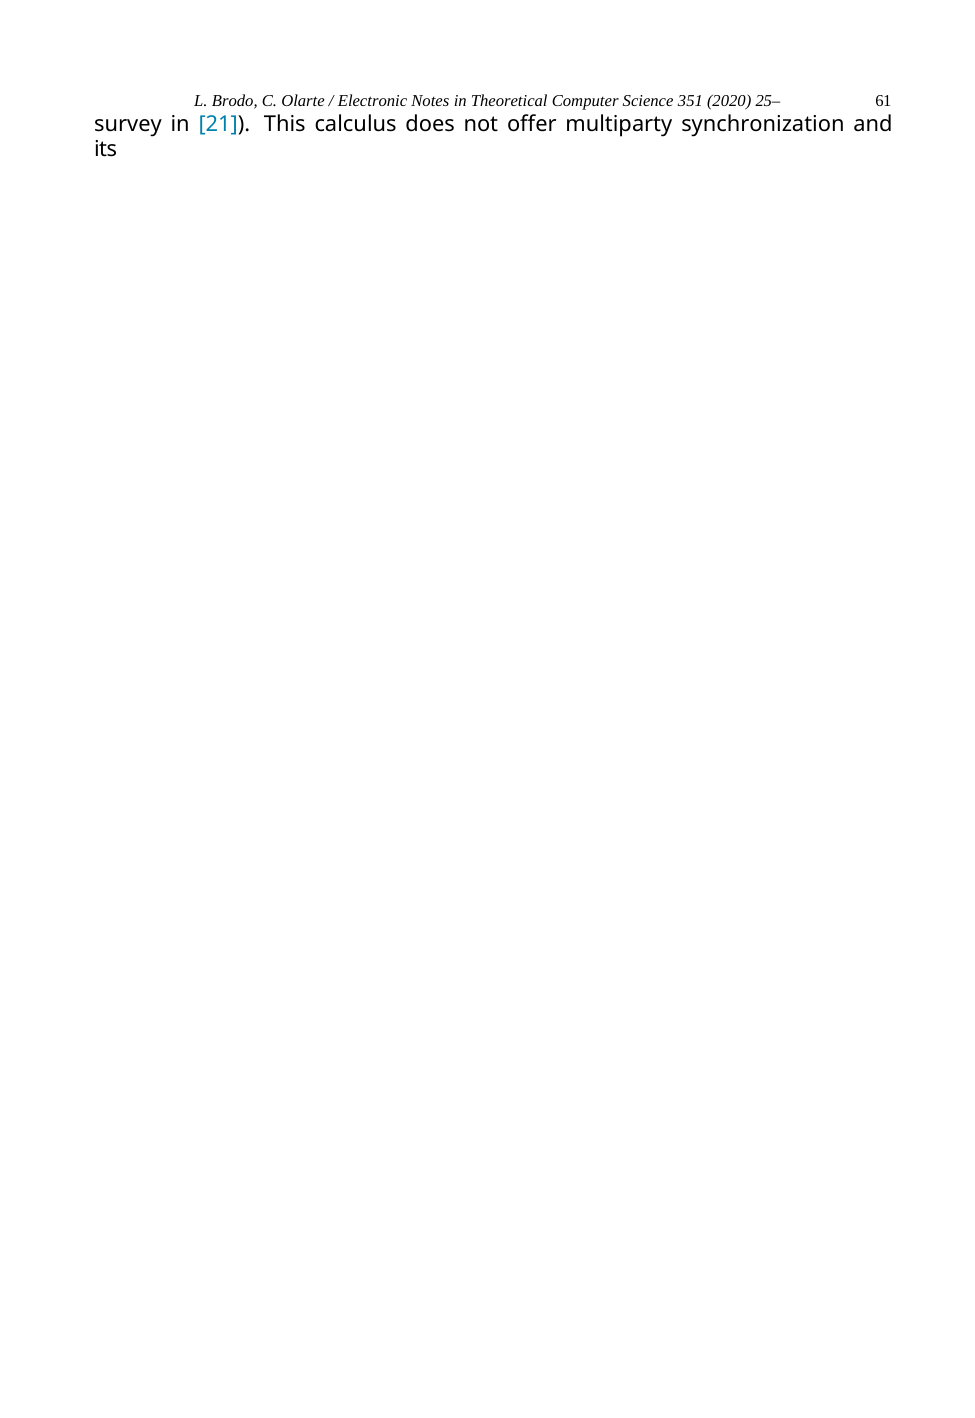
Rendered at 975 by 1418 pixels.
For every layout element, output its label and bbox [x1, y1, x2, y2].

text [94, 110, 893, 163]
